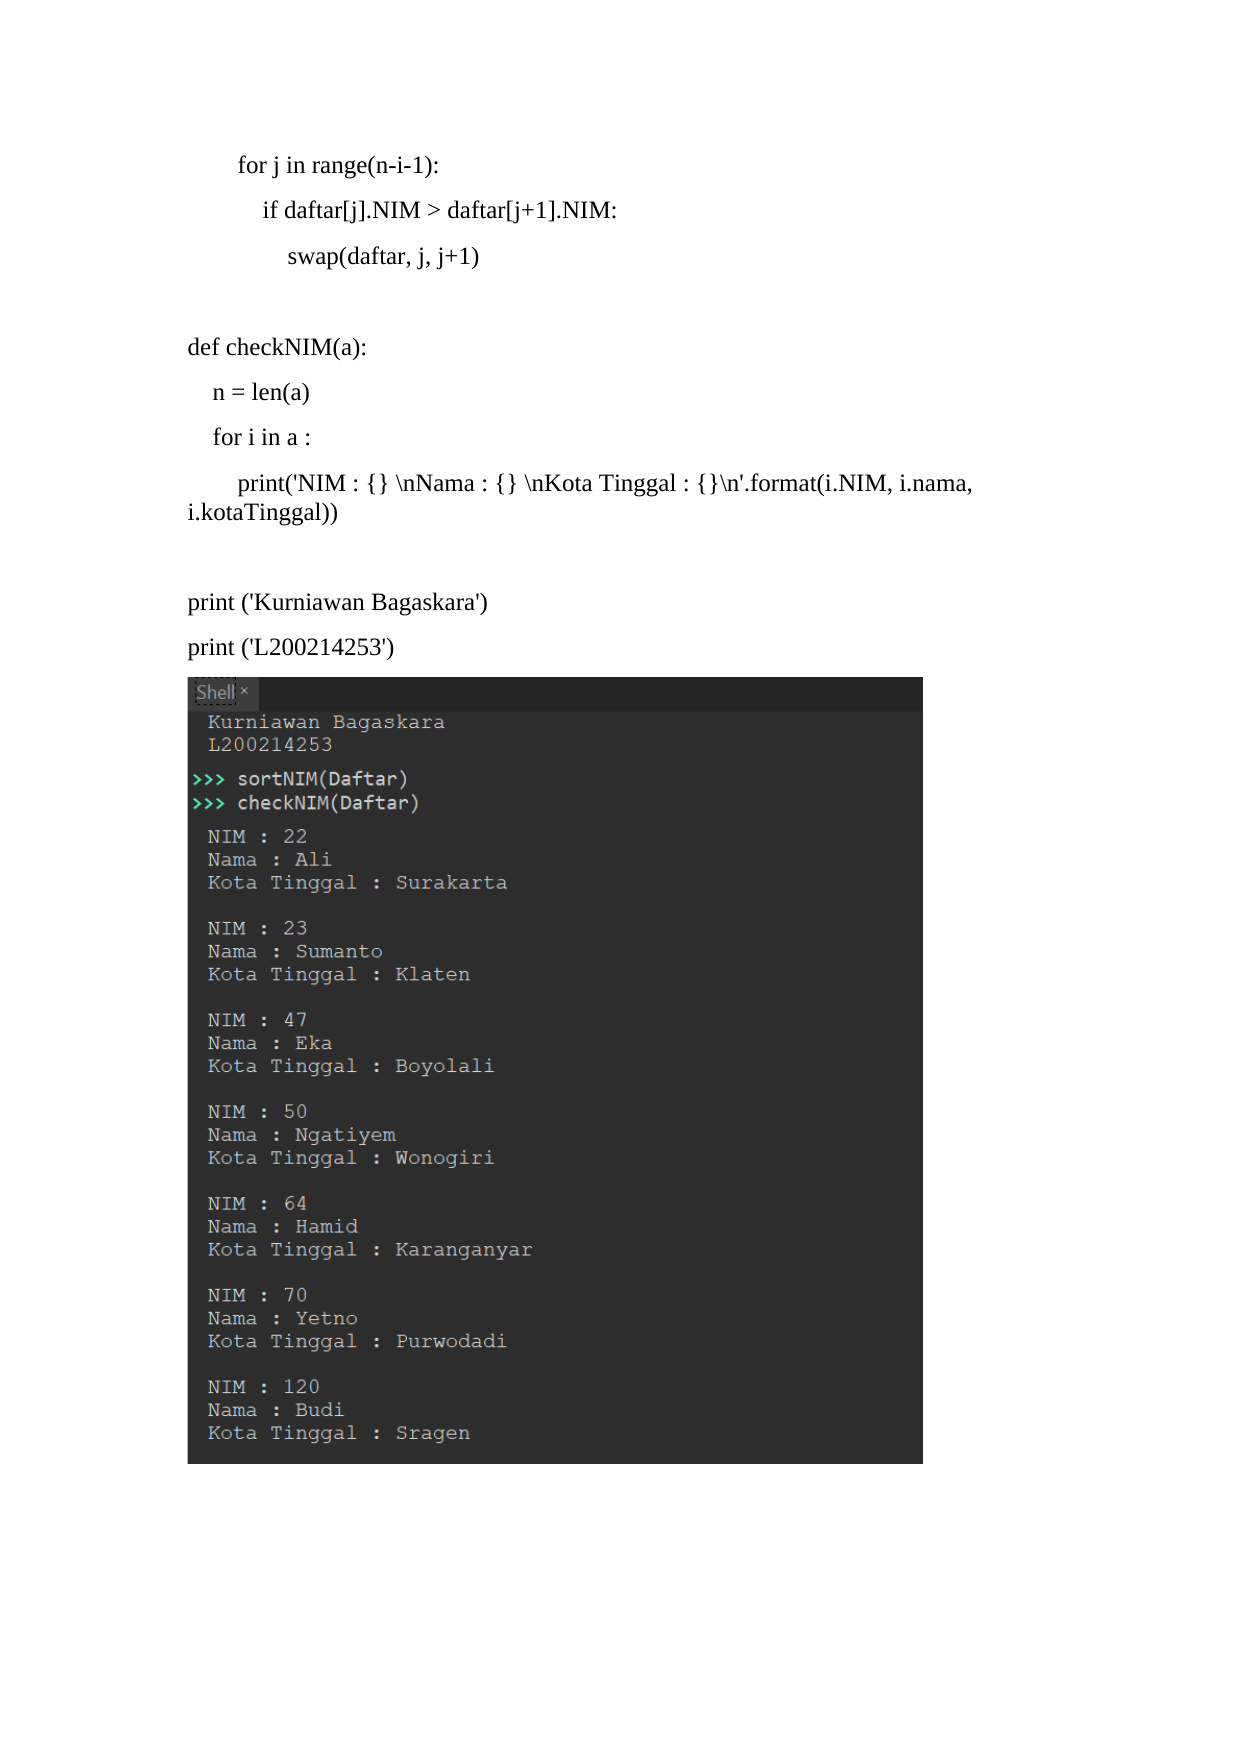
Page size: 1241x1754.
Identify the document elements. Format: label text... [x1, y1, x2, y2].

list def checkNIM(a): [187, 332, 1053, 360]
list swap(daftar, j, j+1) [187, 241, 1053, 269]
picture [187, 677, 923, 1464]
list for i in a : [187, 422, 1053, 451]
list print('NIM : {} \nNama : {} \nKota Tinggal : {}\n'.format(i.NIM, i.nama, i.kotaTinggal)) [187, 468, 1053, 525]
list print ('L200214253') [187, 632, 1053, 661]
list print ('Kurniawan Bagaskara') [187, 587, 1053, 616]
list if daftar[j].NIM > daftar[j+1].NIM: [187, 195, 1053, 224]
list n = len(a) [187, 377, 1053, 406]
list for j in range(n-i-1): [187, 150, 1053, 179]
